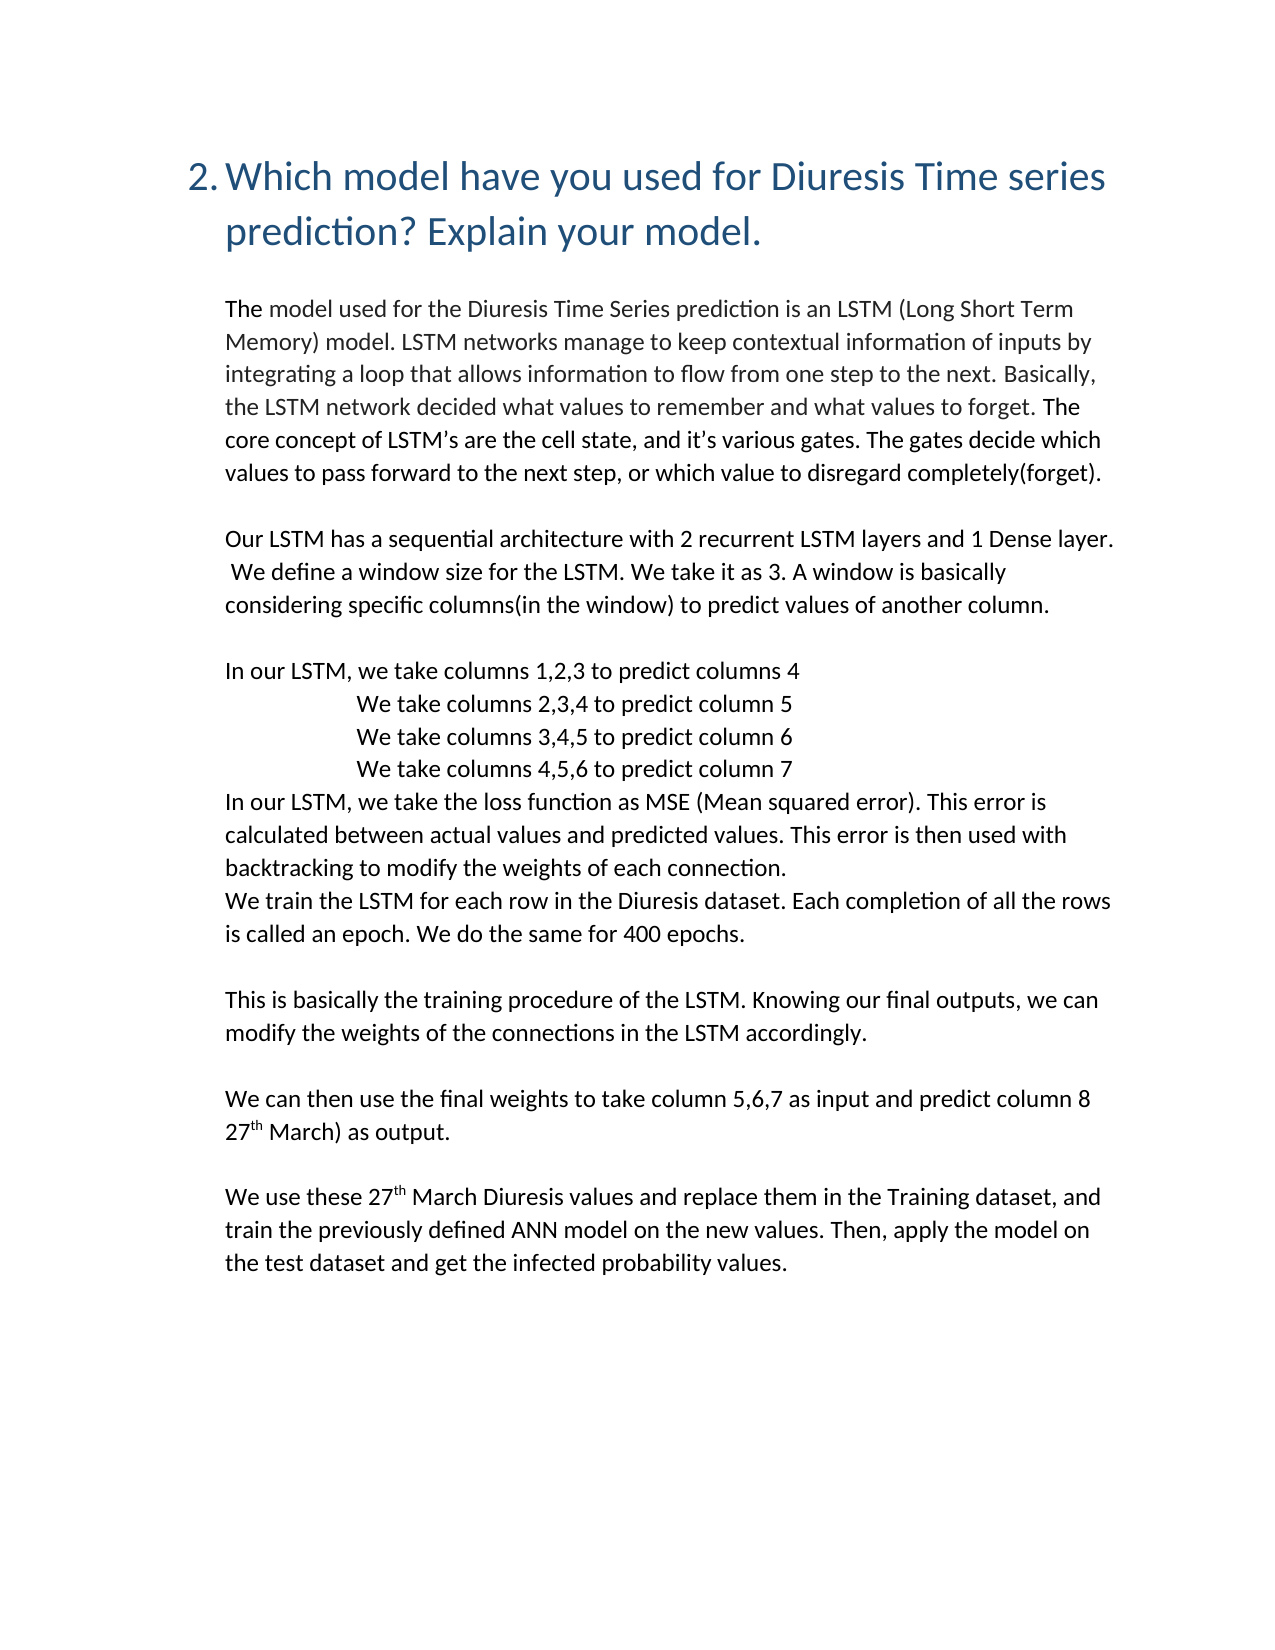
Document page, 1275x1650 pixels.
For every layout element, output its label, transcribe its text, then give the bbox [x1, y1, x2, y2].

list Our LSTM has a sequential architecture with 2 recurrent LSTM layers and 1 Dense layer. [225, 523, 1125, 554]
list We use these 27th March Diuresis values and replace them in the Training dataset, and train the previously defined ANN model on the new values. Then, apply the model on the test dataset and get the infected probability values. [225, 1181, 1125, 1278]
list This is basically the training procedure of the LSTM. Knowing our final outputs, we can modify the weights of the connections in the LSTM accordingly. [225, 984, 1125, 1047]
list The model used for the Diuresis Time Series prediction is an LSTM (Long Short Term Memory) model. LSTM networks manage to keep contextual information of inputs by integrating a loop that allows information to flow from one step to the next. Basically, the LSTM network decided what values to remember and what values to forget. The core concept of LSTM’s are the cell state, and it’s various gates. The gates decide which values to pass forward to the next step, or which value to disregard completely(forget). [225, 293, 1125, 488]
list We train the LSTM for each row in the Diuresis dataset. Each completion of all the rows is called an epoch. We do the same for 400 epochs. [225, 885, 1125, 949]
list In our LSTM, we take columns 1,2,3 to predict columns 4 [225, 655, 1125, 685]
list We take columns 3,4,5 to predict column 6 [225, 721, 1125, 751]
list We take columns 2,3,4 to predict column 5 [225, 688, 1125, 718]
list We can then use the final weights to take column 5,6,7 as input and predict column 8 27th March) as output. [225, 1083, 1125, 1146]
list We take columns 4,5,6 to predict column 7 [225, 753, 1125, 784]
list We define a window size for the LSTM. We take it as 3. A window is basically considering specific columns(in the window) to predict values of another column. [225, 556, 1125, 619]
list Which model have you used for Diuresis Time series prediction? Explain your model. [187, 150, 1125, 256]
list In our LSTM, we take the loss function as MSE (Mean squared error). This error is calculated between actual values and predicted values. This error is then used with backtracking to modify the weights of each connection. [225, 786, 1125, 883]
